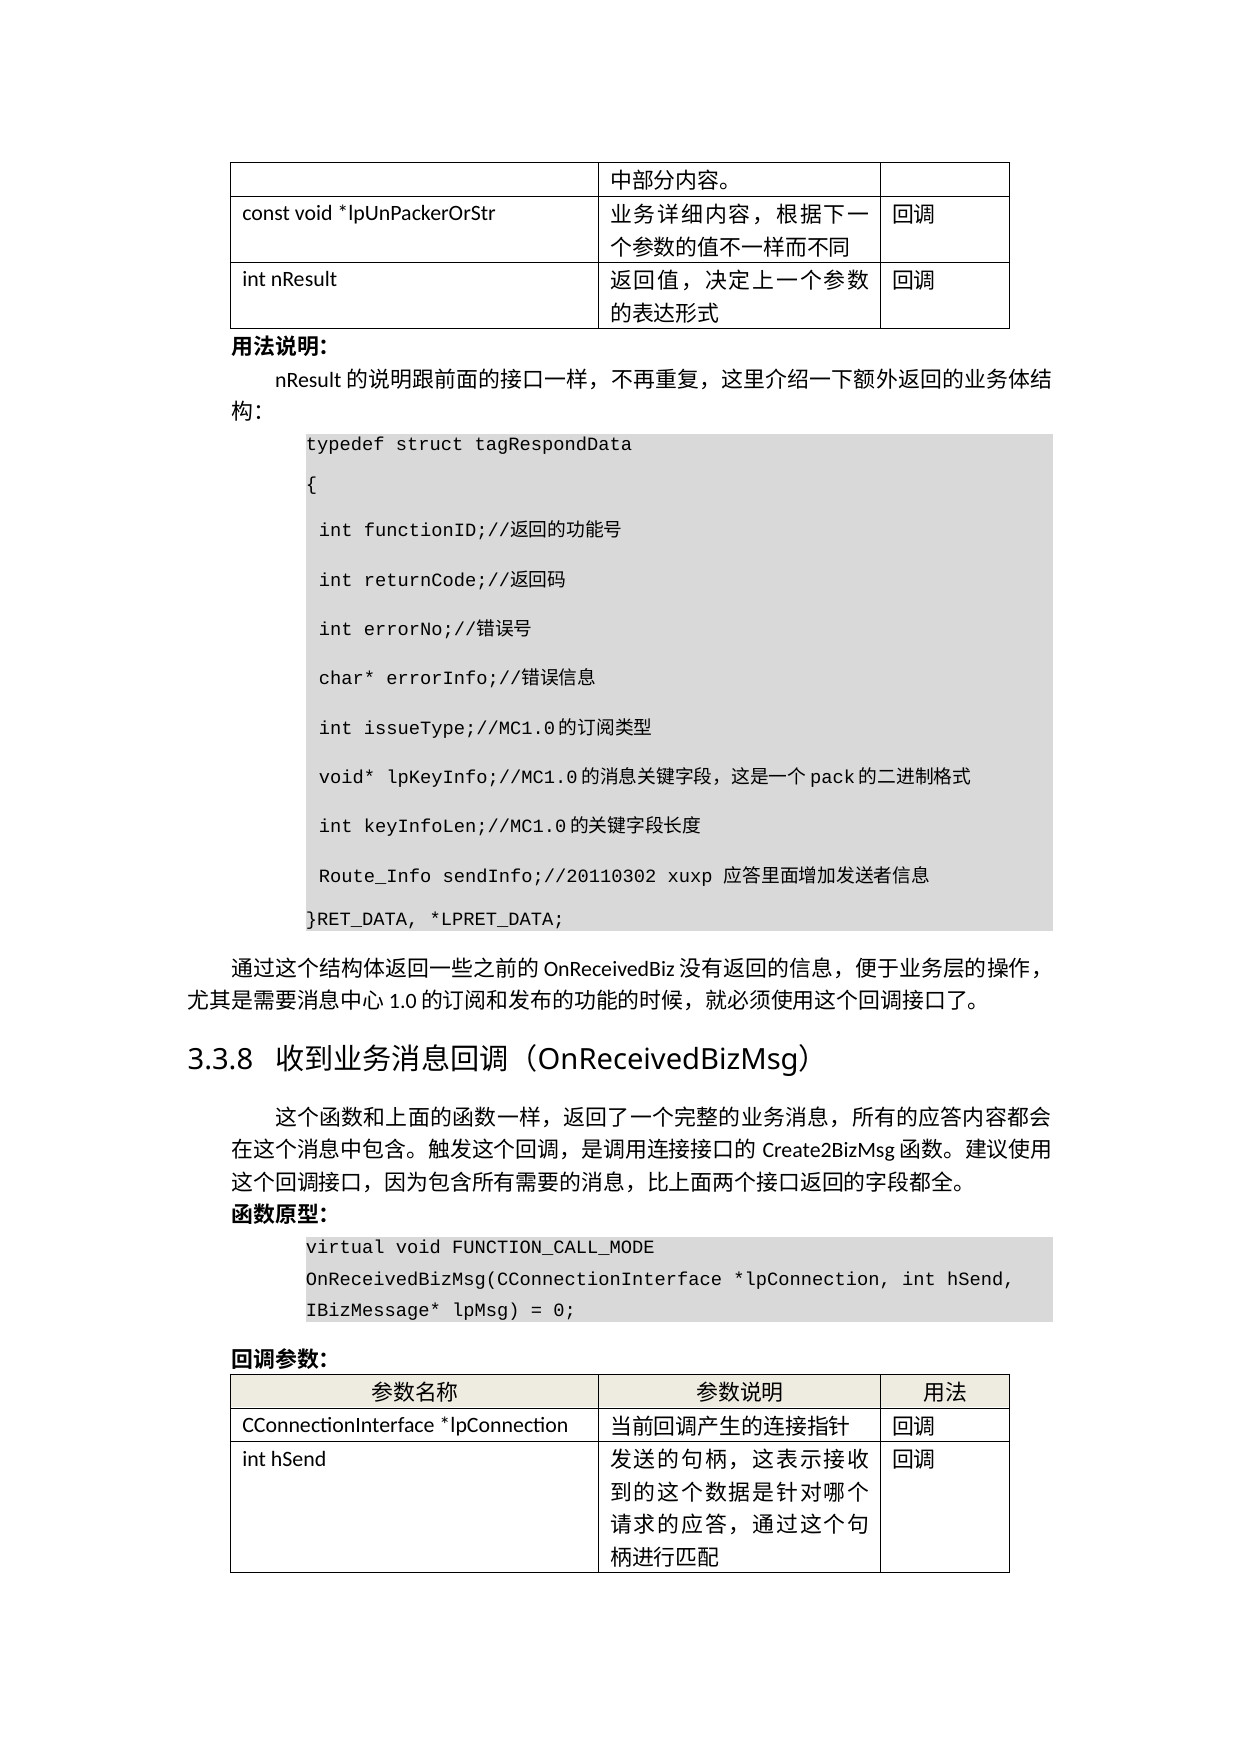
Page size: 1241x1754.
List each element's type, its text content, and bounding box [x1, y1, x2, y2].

text 函数原型： [231, 1197, 1053, 1229]
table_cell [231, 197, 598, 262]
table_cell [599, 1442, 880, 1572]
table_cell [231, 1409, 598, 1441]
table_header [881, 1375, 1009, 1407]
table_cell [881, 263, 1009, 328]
text int issueType;//MC1.0的订阅类型 [306, 712, 1053, 740]
text int errorNo;//错误号 [306, 614, 1053, 641]
text nResult的说明跟前面的接口一样，不再重复，这里介绍一下额外返回的业务体结构： [231, 361, 1053, 426]
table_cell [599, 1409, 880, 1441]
subtitle 收到业务消息回调（OnReceivedBizMsg） [187, 1036, 1053, 1078]
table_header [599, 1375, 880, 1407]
text 回调参数： [231, 1341, 1053, 1374]
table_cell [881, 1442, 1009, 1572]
text }RET_DATA, *LPRET_DATA; [306, 910, 1053, 931]
text 通过这个结构体返回一些之前的OnReceivedBiz没有返回的信息，便于业务层的操作，尤其是需要消息中心1.0的订阅和发布的功能的时候，就必须使用这个回调接口了。 [187, 950, 1053, 1015]
text virtual void FUNCTION_CALL_MODE OnReceivedBizMsg(CConnectionInterface *lpConnection, int hSend, IBizMessage* lpMsg) = 0; [306, 1237, 1053, 1322]
text typedef struct tagRespondData [306, 434, 1053, 456]
text 这个函数和上面的函数一样，返回了一个完整的业务消息，所有的应答内容都会在这个消息中包含。触发这个回调，是调用连接接口的Create2BizMsg函数。建议使用这个回调接口，因为包含所有需要的消息，比上面两个接口返回的字段都全。 [231, 1099, 1053, 1197]
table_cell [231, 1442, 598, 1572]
text int returnCode;//返回码 [306, 564, 1053, 592]
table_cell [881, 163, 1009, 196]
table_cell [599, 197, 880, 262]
text { [306, 475, 1053, 496]
text 用法说明： [231, 329, 1053, 361]
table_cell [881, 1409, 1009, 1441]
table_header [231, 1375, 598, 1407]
text int keyInfoLen;//MC1.0的关键字段长度 [306, 811, 1053, 838]
text int functionID;//返回的功能号 [306, 515, 1053, 542]
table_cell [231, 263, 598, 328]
text Route_Info sendInfo;//20110302 xuxp 应答里面增加发送者信息 [306, 861, 1053, 888]
text void* lpKeyInfo;//MC1.0的消息关键字段，这是一个pack的二进制格式 [306, 762, 1053, 789]
text char* errorInfo;//错误信息 [306, 663, 1053, 690]
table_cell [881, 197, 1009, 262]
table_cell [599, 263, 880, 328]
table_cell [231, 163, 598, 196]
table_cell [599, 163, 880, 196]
